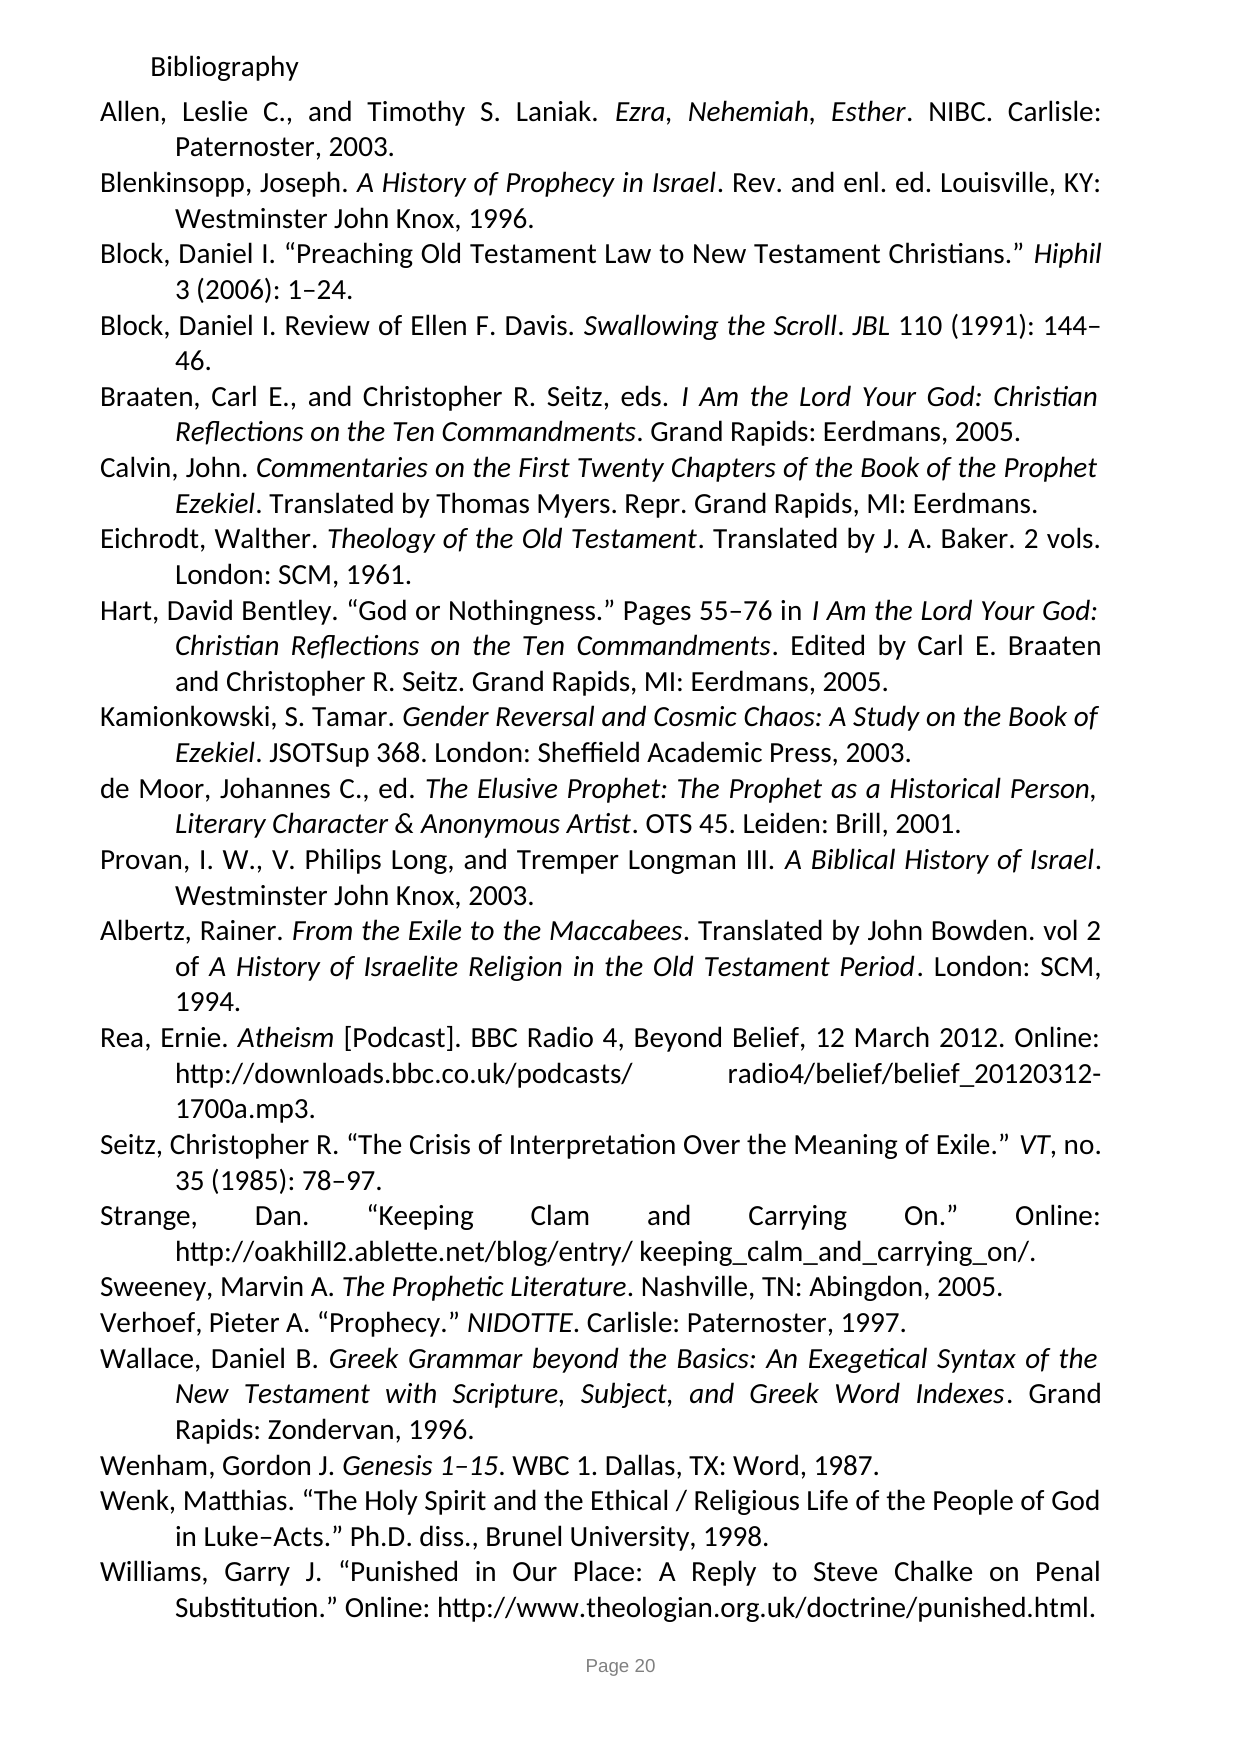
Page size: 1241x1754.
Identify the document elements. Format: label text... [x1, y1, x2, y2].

text Kamionkowski, S. Tamar. Gender Reversal and Cosmic Chaos: A Study on the Book of Ezekiel. JSOTSup 368. London: Sheffield Academic Press, 2003. [100, 698, 1102, 770]
text Calvin, John. Commentaries on the First Twenty Chapters of the Book of the Prophet Ezekiel. Translated by Thomas Myers. Repr. Grand Rapids, MI: Eerdmans. [100, 449, 1102, 520]
text Verhoef, Pieter A. “Prophecy.” NIDOTTE. Carlisle: Paternoster, 1997. [100, 1304, 1102, 1340]
text Block, Daniel I. Review of Ellen F. Davis. Swallowing the Scroll. JBL 110 (1991): 144–46. [100, 307, 1102, 378]
text Block, Daniel I. “Preaching Old Testament Law to New Testament Christians.” Hiphil 3 (2006): 1–24. [100, 235, 1102, 307]
text Wallace, Daniel B. Greek Grammar beyond the Basics: An Exegetical Syntax of the New Testament with Scripture, Subject, and Greek Word Indexes. Grand Rapids: Zondervan, 1996. [100, 1340, 1102, 1447]
text Braaten, Carl E., and Christopher R. Seitz, eds. I Am the Lord Your God: Christian Reflections on the Ten Commandments. Grand Rapids: Eerdmans, 2005. [100, 378, 1102, 449]
text Hart, David Bentley. “God or Nothingness.” Pages 55–76 in I Am the Lord Your God: Christian Reflections on the Ten Commandments. Edited by Carl E. Braaten and Christopher R. Seitz. Grand Rapids, MI: Eerdmans, 2005. [100, 592, 1102, 698]
text Rea, Ernie. Atheism [Podcast]. BBC Radio 4, Beyond Belief, 12 March 2012. Online: http://downloads.bbc.co.uk/podcasts/ radio4/belief/belief_20120312-1700a.mp3. [100, 1019, 1102, 1126]
text Seitz, Christopher R. “The Crisis of Interpretation Over the Meaning of Exile.” VT, no. 35 (1985): 78–97. [100, 1126, 1102, 1197]
text Wenk, Matthias. “The Holy Spirit and the Ethical / Religious Life of the People of God in Luke–Acts.” Ph.D. diss., Brunel University, 1998. [100, 1482, 1102, 1553]
text Wenham, Gordon J. Genesis 1–15. WBC 1. Dallas, TX: Word, 1987. [100, 1447, 1102, 1482]
text Strange, Dan. “Keeping Clam and Carrying On.” Online: http://oakhill2.ablette.net/blog/entry/ keeping_calm_and_carrying_on/. [100, 1197, 1102, 1268]
text Blenkinsopp, Joseph. A History of Prophecy in Israel. Rev. and enl. ed. Louisville, KY: Westminster John Knox, 1996. [100, 164, 1102, 235]
text Allen, Leslie C., and Timothy S. Laniak. Ezra, Nehemiah, Esther. NIBC. Carlisle: Paternoster, 2003. [100, 93, 1102, 164]
text de Moor, Johannes C., ed. The Elusive Prophet: The Prophet as a Historical Person, Literary Character & Anonymous Artist. OTS 45. Leiden: Brill, 2001. [100, 770, 1102, 841]
text Williams, Garry J. “Punished in Our Place: A Reply to Steve Chalke on Penal Substitution.” Online: http://www.theologian.org.uk/doctrine/punished.html. [100, 1553, 1102, 1625]
text Bibliography [150, 48, 1102, 83]
text Albertz, Rainer. From the Exile to the Maccabees. Translated by John Bowden. vol 2 of A History of Israelite Religion in the Old Testament Period. London: SCM, 1994. [100, 912, 1102, 1019]
text Eichrodt, Walther. Theology of the Old Testament. Translated by J. A. Baker. 2 vols. London: SCM, 1961. [100, 520, 1102, 592]
text Sweeney, Marvin A. The Prophetic Literature. Nashville, TN: Abingdon, 2005. [100, 1268, 1102, 1304]
text Provan, I. W., V. Philips Long, and Tremper Longman III. A Biblical History of Israel. Westminster John Knox, 2003. [100, 841, 1102, 912]
